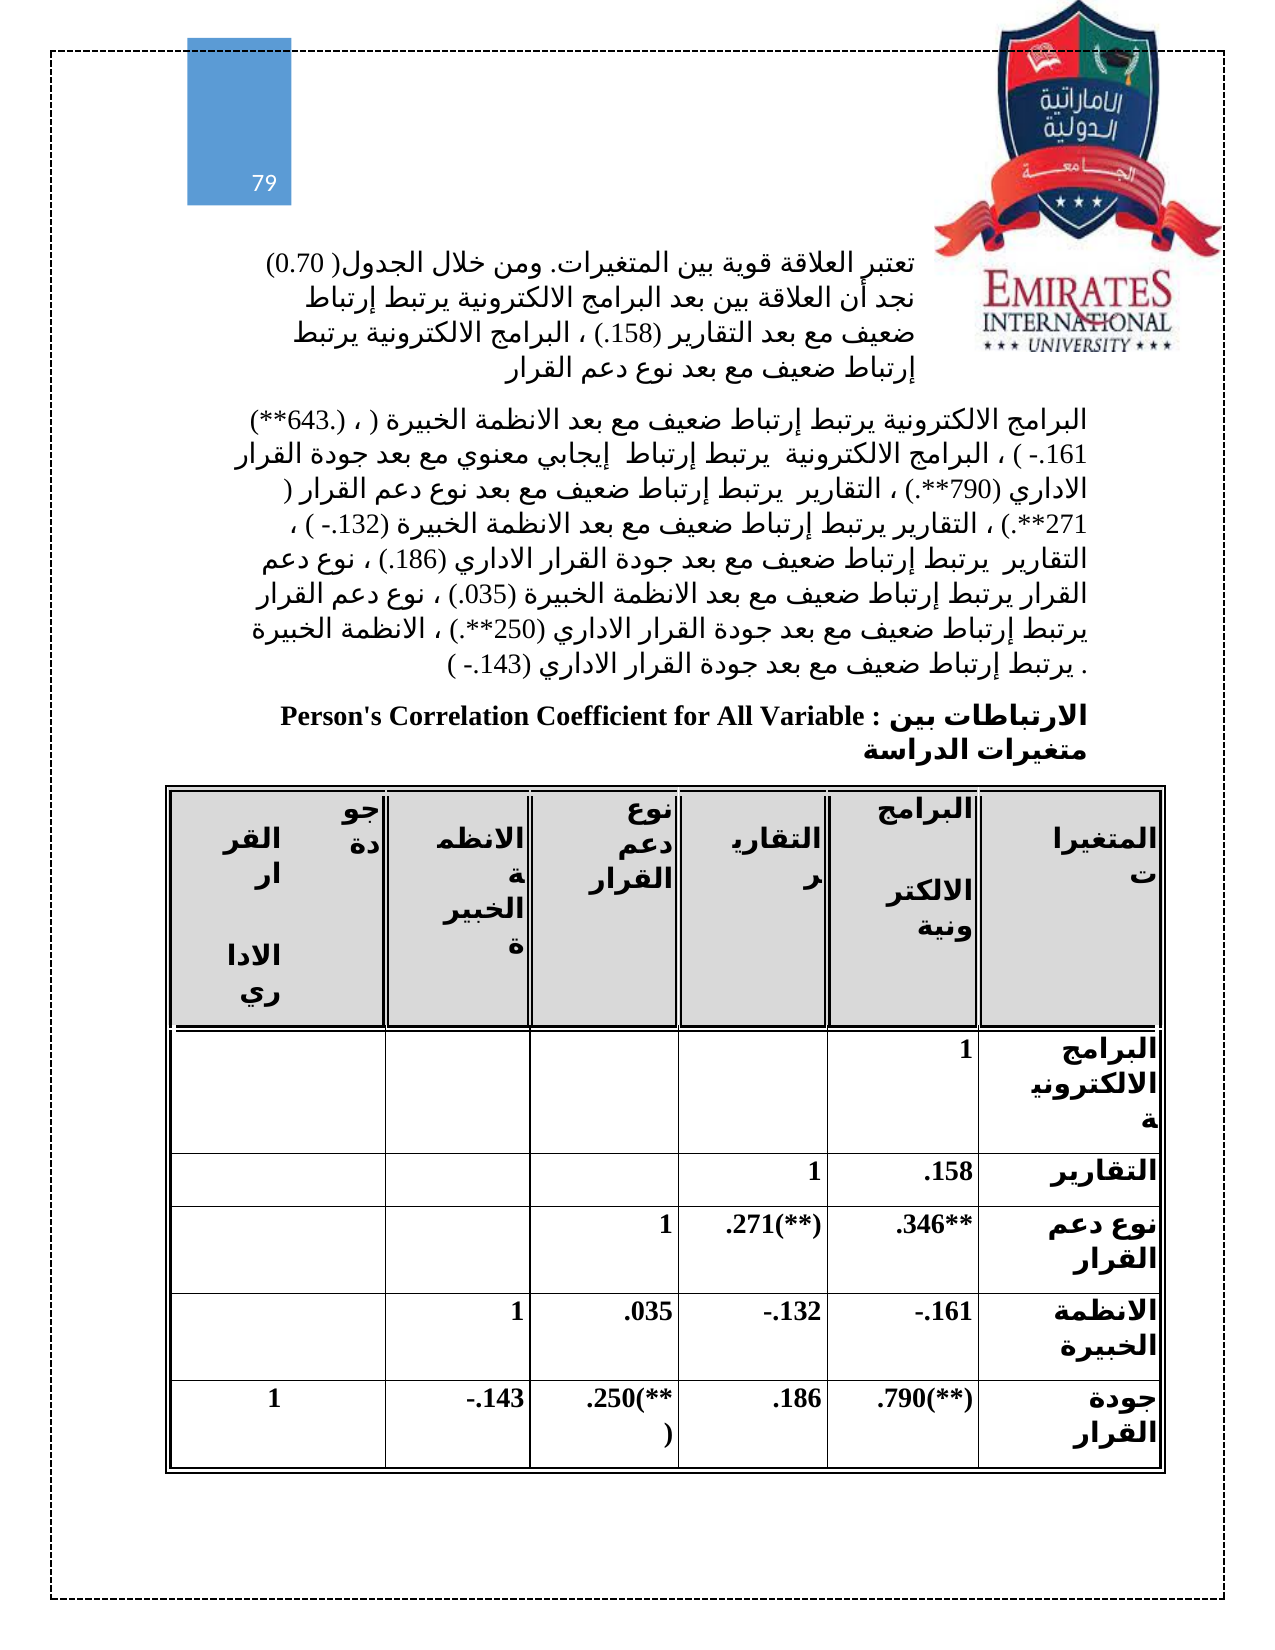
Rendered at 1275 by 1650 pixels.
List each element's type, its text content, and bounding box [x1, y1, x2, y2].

table_cell [168, 1025, 287, 1153]
table_cell -.161 [828, 1294, 978, 1380]
table_cell [172, 1294, 287, 1380]
table_cell .790(**) [828, 1381, 978, 1467]
table_cell [386, 1154, 529, 1206]
table_cell [386, 1207, 529, 1293]
table_cell [679, 1032, 827, 1153]
table_header نوع دعم القرار [530, 787, 678, 1025]
table_cell .158 [828, 1154, 978, 1206]
table_cell [386, 1032, 529, 1153]
table_cell 1 [386, 1294, 529, 1380]
table_cell 1 [172, 1381, 287, 1467]
table_header التقارير [679, 787, 827, 1025]
table_cell .035 [531, 1294, 678, 1380]
table_cell .271(**) [679, 1207, 827, 1293]
table_header القرار الاداري [168, 787, 287, 1025]
table_cell 1 [531, 1207, 678, 1293]
text Person's Correlation Coefficient for All Variable : الارتباطات بين متغيرات الدراسة [231, 698, 1087, 766]
table_cell .250(**) [531, 1381, 678, 1467]
table_header المتغيرات [979, 787, 1163, 1025]
table_cell [172, 1207, 287, 1293]
table_cell جودة القرار الاداري [979, 1381, 1159, 1467]
table_cell الانظمة الخبيرة [979, 1294, 1159, 1380]
table_cell البرامج الالكترونية [979, 1025, 1163, 1153]
picture [934, 0, 1222, 352]
table_cell 1 [828, 1032, 978, 1153]
table_header البرامج الالكترونية [827, 787, 978, 1025]
table_cell [287, 1381, 385, 1467]
table_cell [287, 1154, 385, 1206]
table_cell 1 [679, 1154, 827, 1206]
text (**643.) ، البرامج الالكترونیة یرتبط إرتباط ضعیف مع بعد الانظمة الخبیرة (161.- ) ، البرامج الالكترونیة یرتبط إرتباط إیجابي معنوي مع بعد جودة القرار الاداري (790**.) ، التقاریر یرتبط إرتباط ضعیف مع بعد نوع دعم القرار (271**.) ، التقاریر یرتبط إرتباط ضعیف مع بعد الانظمة الخبیرة (132.- ) ، التقاریر یرتبط إرتباط ضعیف مع بعد جودة القرار الاداري (186.) ، نوع دعم القرار یرتبط إرتباط ضعیف مع بعد الانظمة الخبیرة (035.) ، نوع دعم القرار یرتبط إرتباط ضعیف مع بعد جودة القرار الاداري (250**.) ، الانظمة الخبیرة یرتبط إرتباط ضعیف مع بعد جودة القرار الاداري (143.- ) . [231, 403, 1087, 679]
table_cell -.143 [386, 1381, 529, 1467]
table_cell .186 [679, 1381, 827, 1467]
table_cell [531, 1032, 678, 1153]
table_header جودة [287, 787, 386, 1025]
table_cell .346** [828, 1207, 978, 1293]
table_cell نوع دعم القرار [979, 1207, 1159, 1293]
table_cell [531, 1154, 678, 1206]
table_header الانظمة الخبيرة [386, 787, 530, 1025]
table_cell [287, 1294, 385, 1380]
table_cell [287, 1207, 385, 1293]
text (0.70 )تعتبر العلاقة قویة بین المتغیرات. ومن خلال الجدول نجد أن العلاقة بین بعد البرامج الالكترونیة یرتبط إرتباط ضعیف مع بعد التقاریر (158.) ، البرامج الالكترونیة یرتبط إرتباط ضعیف مع بعد نوع دعم القرار [231, 150, 1087, 383]
table_cell التقارير [979, 1154, 1159, 1206]
table_cell [172, 1154, 287, 1206]
table_cell [287, 1032, 385, 1153]
table_cell -.132 [679, 1294, 827, 1380]
